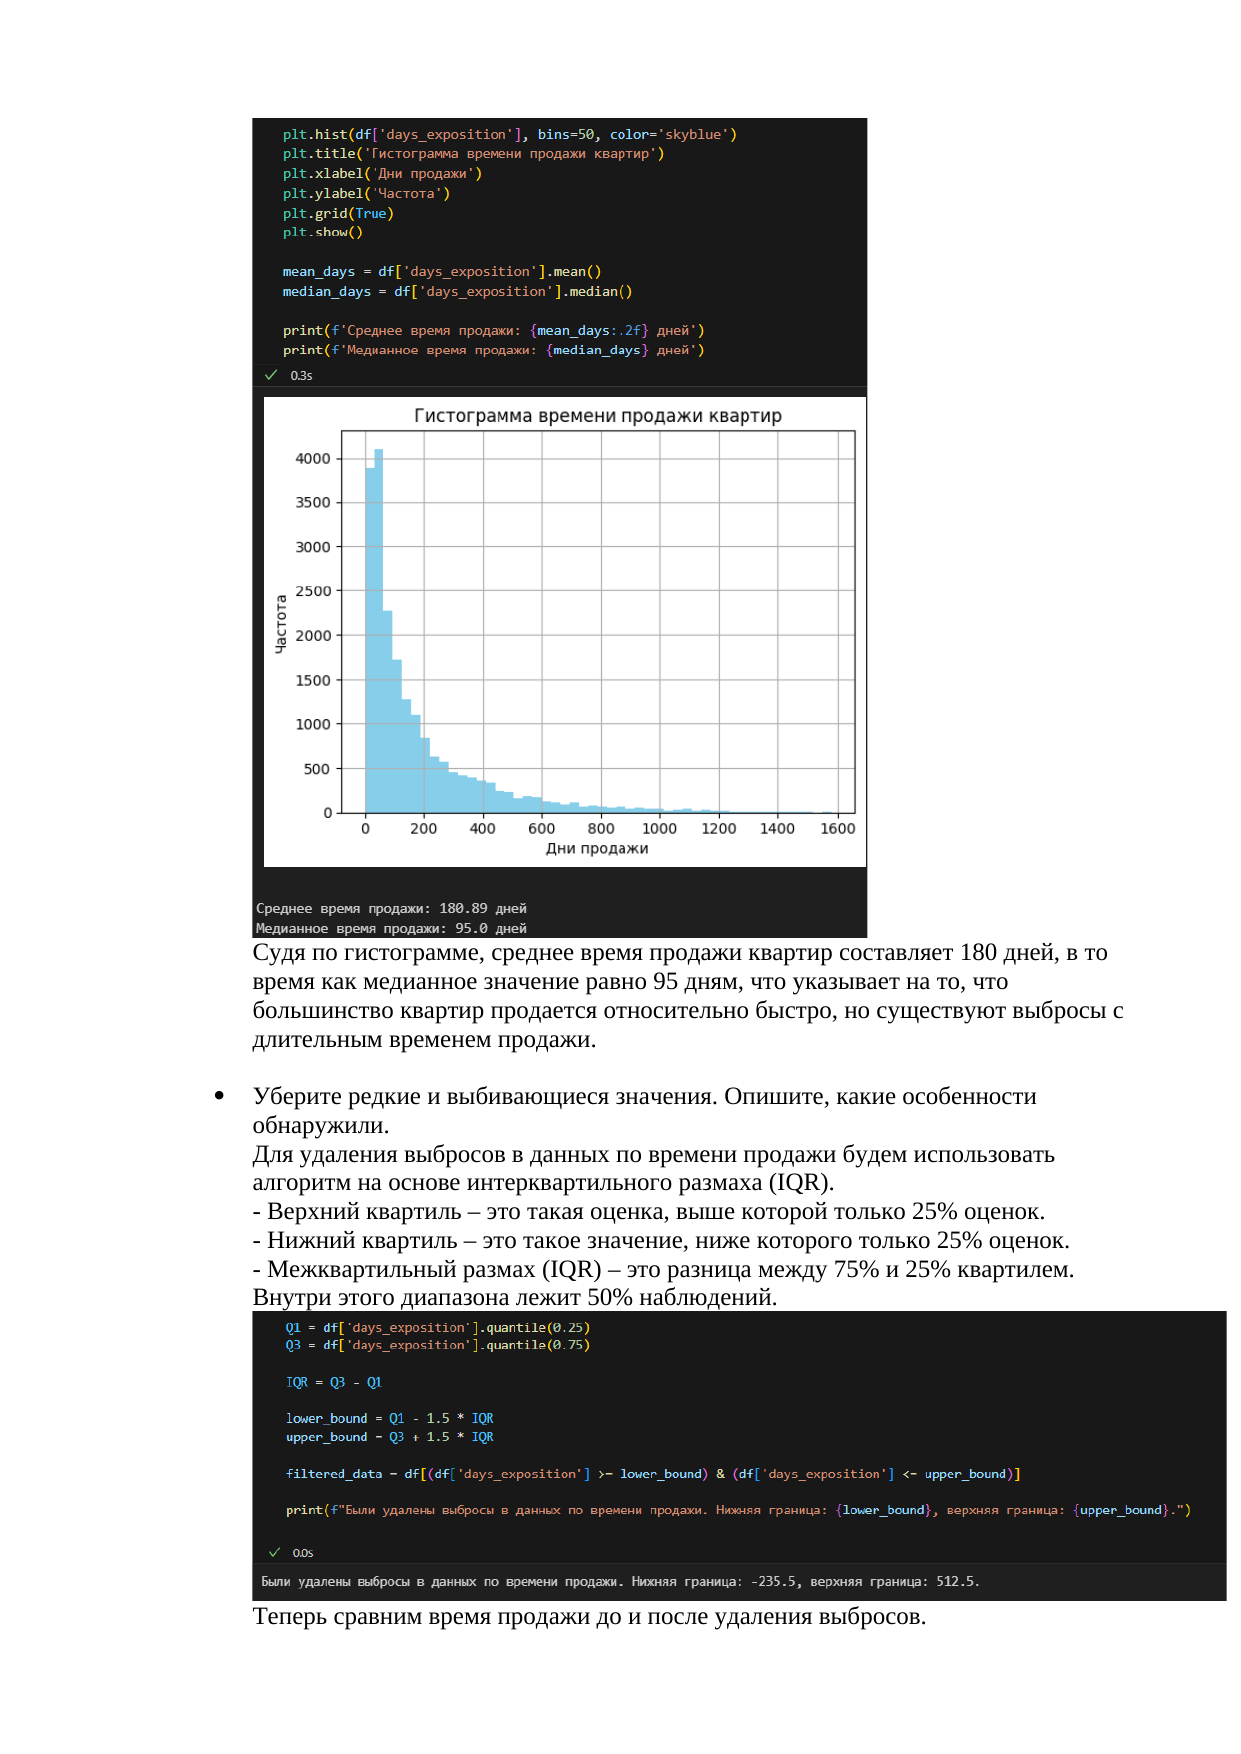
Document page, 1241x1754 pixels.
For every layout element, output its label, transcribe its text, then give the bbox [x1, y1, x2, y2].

list Теперь сравним время продажи до и после удаления выбросов. [252, 1601, 1152, 1629]
picture [252, 118, 868, 938]
picture [252, 1311, 1227, 1601]
list - Межквартильный размах (IQR) – это разница между 75% и 25% квартилем. Внутри этого диапазона лежит 50% наблюдений. [252, 1254, 1152, 1311]
list - Верхний квартиль – это такая оценка, выше которой только 25% оценок. [252, 1196, 1152, 1225]
list Для удаления выбросов в данных по времени продажи будем использовать алгоритм на основе интерквартильного размаха (IQR). [252, 1139, 1152, 1196]
list Судя по гистограмме, среднее время продажи квартир составляет 180 дней, в то время как медианное значение равно 95 дням, что указывает на то, что большинство квартир продается относительно быстро, но существуют выбросы с длительным временем продажи. [252, 937, 1152, 1052]
list - Нижний квартиль – это такое значение, ниже которого только 25% оценок. [252, 1225, 1152, 1254]
list Уберите редкие и выбивающиеся значения. Опишите, какие особенности обнаружили. [215, 1081, 1152, 1139]
